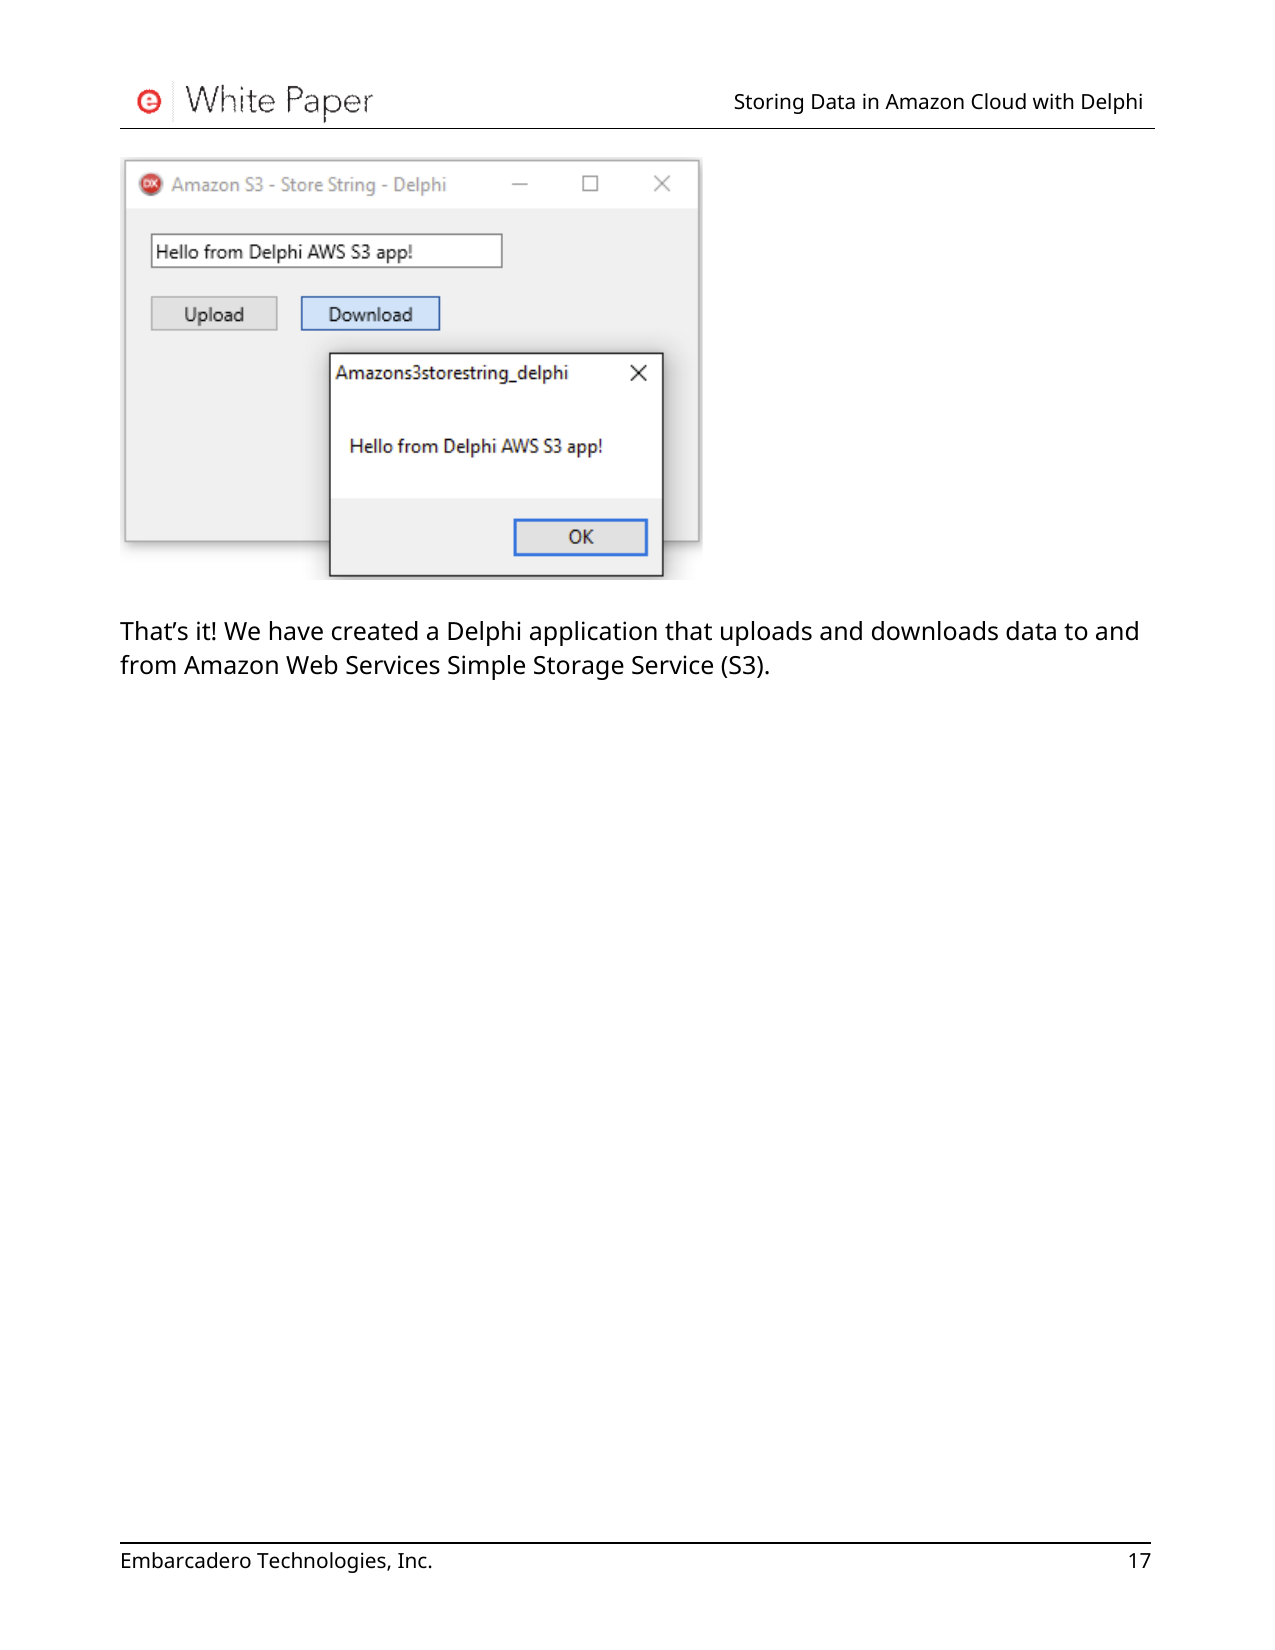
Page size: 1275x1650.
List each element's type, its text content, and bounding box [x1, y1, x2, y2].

picture [120, 157, 703, 580]
picture [131, 75, 385, 129]
text That’s it! We have created a Delphi application that uploads and downloads data to and from Amazon Web Services Simple Storage Service (S3). [120, 613, 1155, 682]
